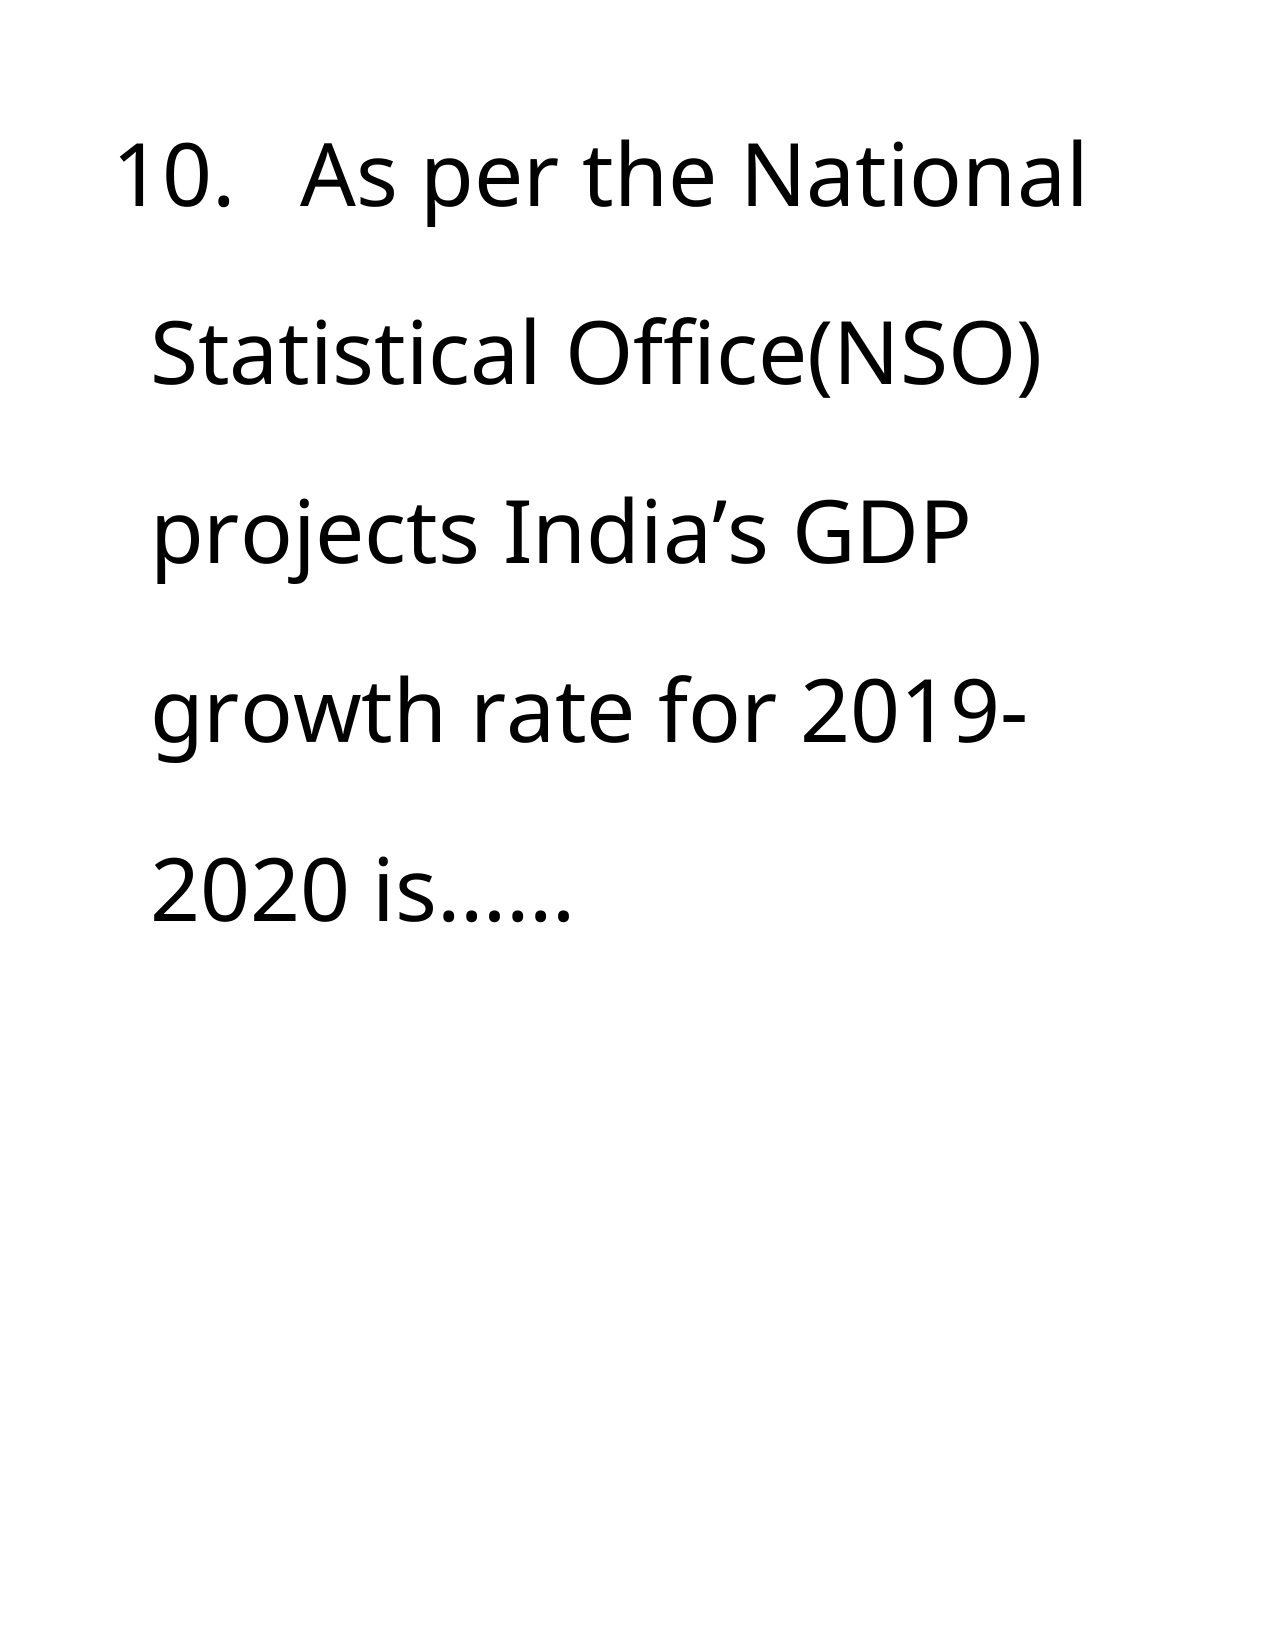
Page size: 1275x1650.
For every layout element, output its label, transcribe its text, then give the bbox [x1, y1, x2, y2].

list As per the National Statistical Office(NSO) projects India’s GDP growth rate for 2019-2020 is…… [112, 112, 1200, 947]
